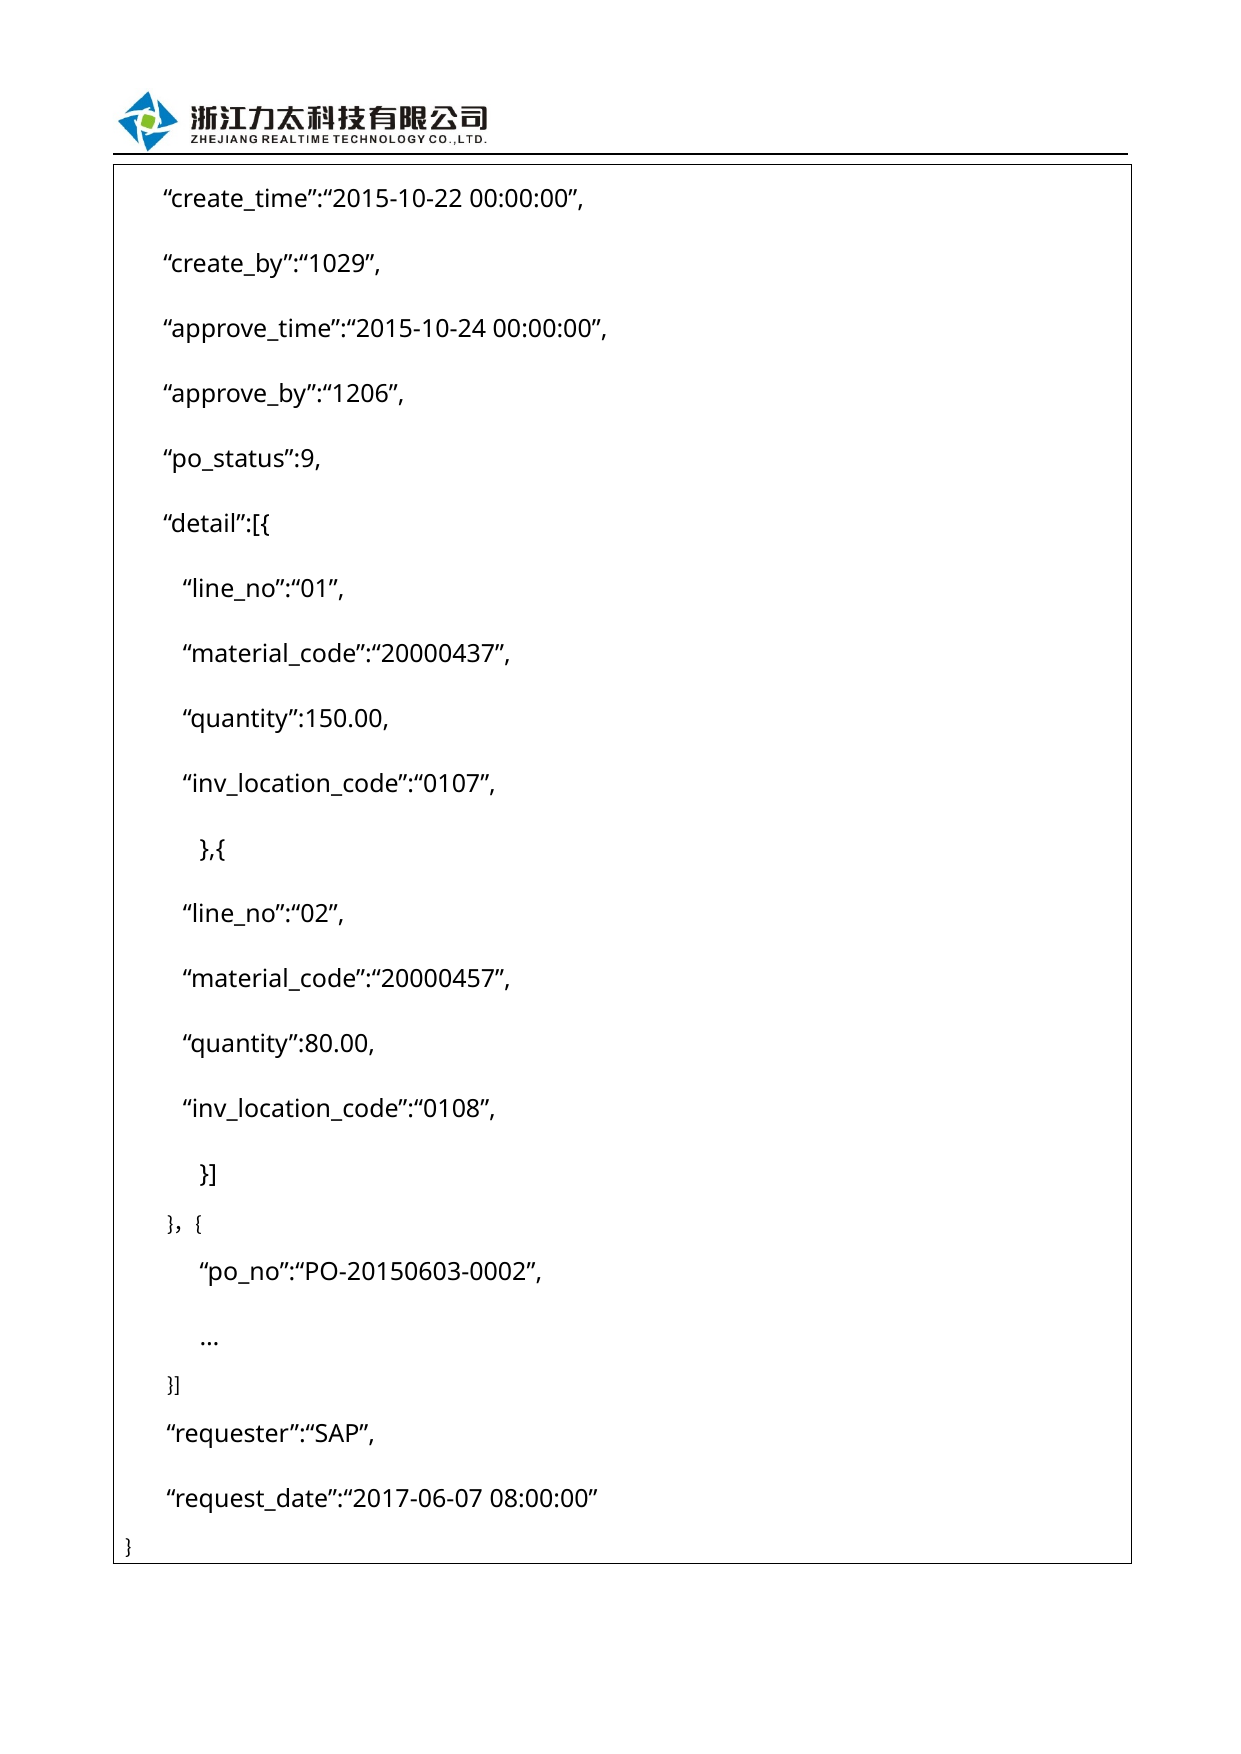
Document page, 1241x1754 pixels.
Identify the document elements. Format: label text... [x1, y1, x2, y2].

picture [112, 88, 491, 152]
